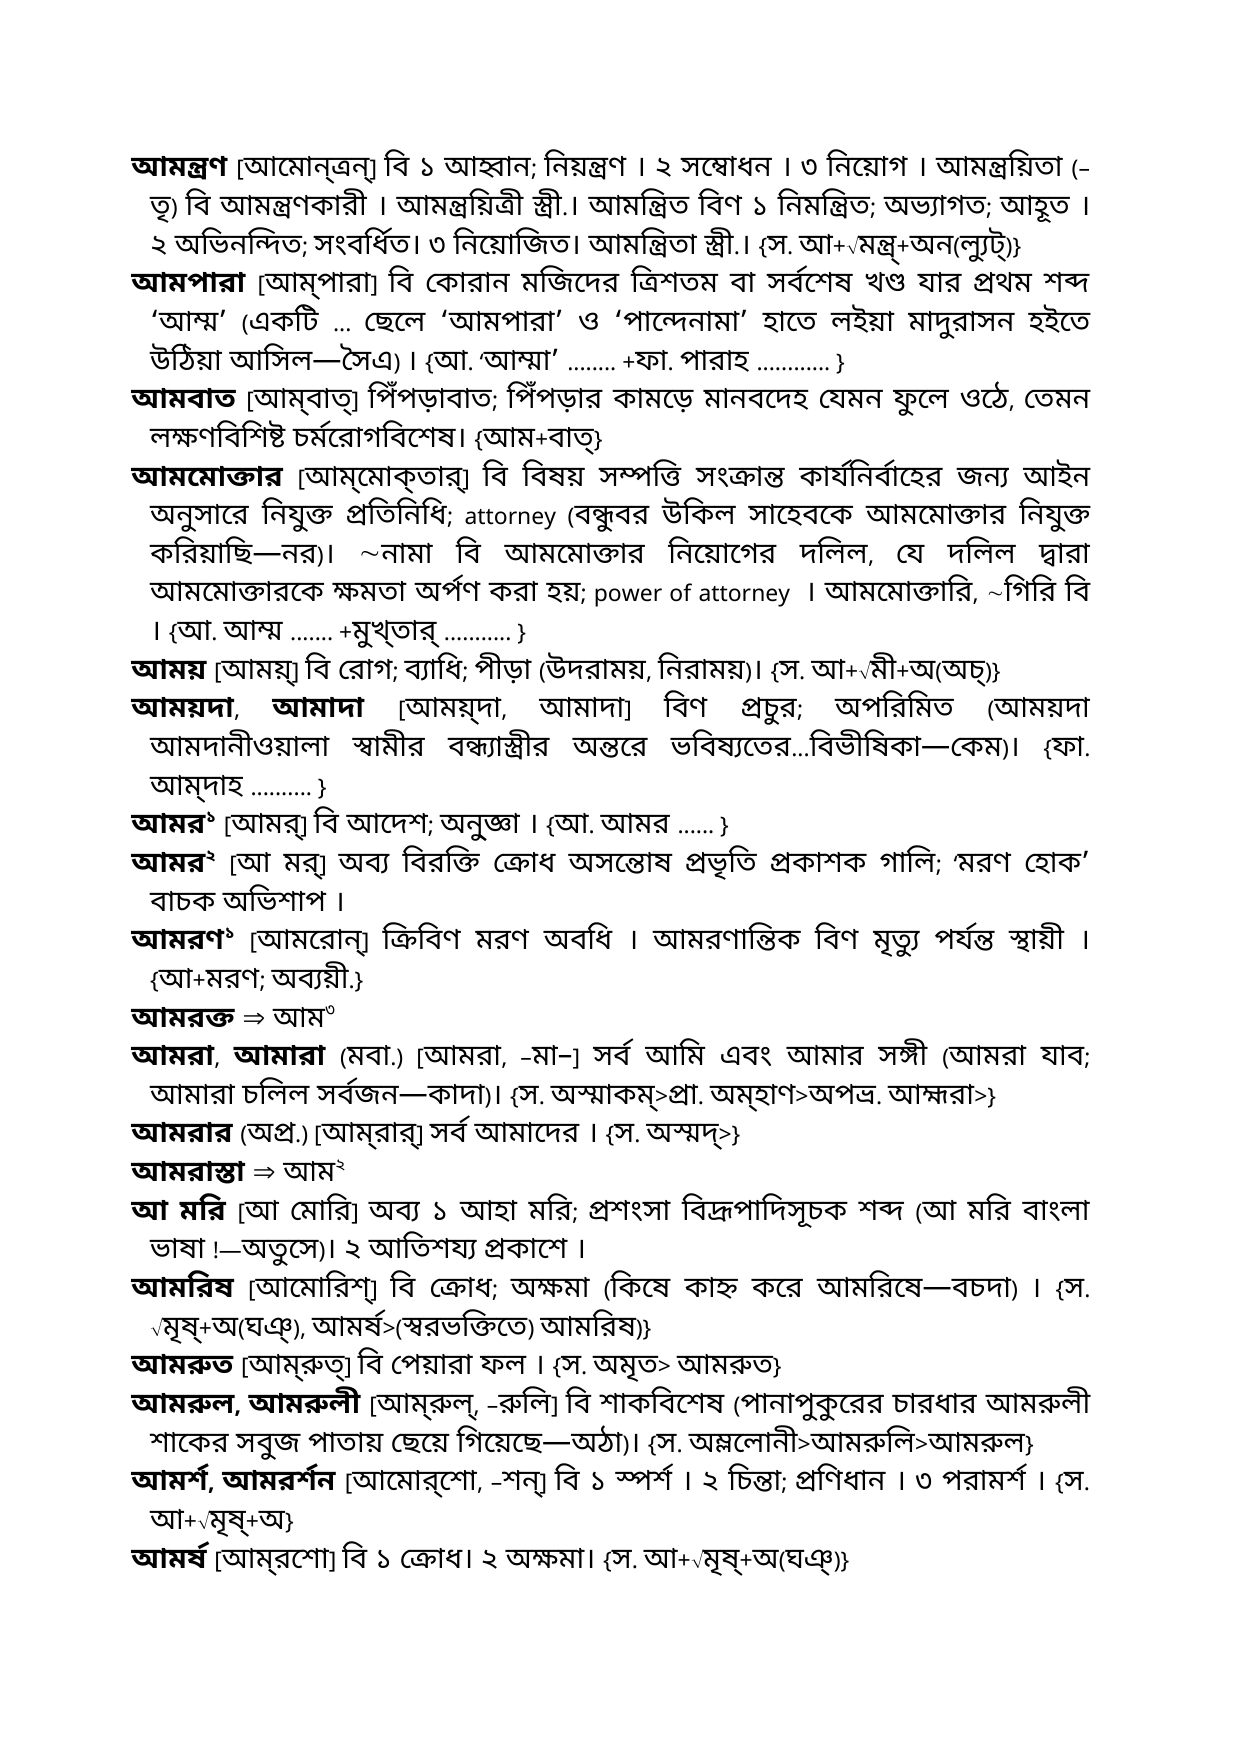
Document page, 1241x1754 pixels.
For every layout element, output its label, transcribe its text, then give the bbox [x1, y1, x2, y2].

text আমপারা [আম্‌পারা] বি কোরান মজিদের ত্রিশতম বা সর্বশেষ খণ্ড যার প্রথম শব্দ ‘আম্ম’ (একটি ... ছেলে ‘আমপারা’ ও ‘পান্দেনামা’ হাতে লইয়া মাদুরাসন হইতে উঠিয়া আসিল—সৈএ) । {আ. ‘আম্মা’ ........ +ফা. পারাহ ............ } [131, 266, 1090, 382]
text আমরুল, আমরুলী [আম্‌রুল্, –রুলি] বি শাকবিশেষ (পানাপুকুরের চারধার আমরুলী শাকের সবুজ পাতায় ছেয়ে গিয়েছে—অঠা)। {স. অম্ললোনী>আমরুলি>আমরুল} [131, 1387, 1090, 1464]
text আমর্শ, আমরর্শন [আমোর্‌শো, –শন্] বি ১ স্পর্শ । ২ চিন্তা; প্রণিধান । ৩ পরামর্শ । {স. আ+মৃষ্+অ} [131, 1464, 1090, 1541]
text আমরিষ [আমোরিশ্] বি ক্রোধ; অক্ষমা (কিষে কাহ্ন করে আমরিষে—বচদা) । {স. মৃষ্+অ(ঘঞ্), আমর্ষ>(স্বরভক্তিতে) আমরিষ)} [131, 1271, 1090, 1348]
text আমর২ [আ মর্] অব্য বিরক্তি ক্রোধ অসন্তোষ প্রভৃতি প্রকাশক গালি; ‘মরণ হোক’ বাচক অভিশাপ । [131, 846, 1090, 923]
text আমর১ [আমর্] বি আদেশ; অনু্জ্ঞা । {আ. আমর ...... } [131, 807, 1090, 846]
text আমমোক্তার [আম্‌মোক্‌তার্] বি বিষয় সম্পত্তি সংক্রান্ত কার্যনির্বাহের জন্য আইন অনুসারে নিযুক্ত প্রতিনিধি; attorney (বন্ধুবর উকিল সাহেবকে আমমোক্তার নিযুক্ত করিয়াছি—নর)। নামা বি আমমোক্তার নিয়োগের দলিল, যে দলিল দ্বারা আমমোক্তারকে ক্ষমতা অর্পণ করা হয়; power of attorney । আমমোক্তারি, গিরি বি । {আ. আম্ম ....... +মুখ্‌তার্ ........... } [131, 459, 1090, 652]
text আমরা, আমারা (মবা.) [আমরা, –মা–] সর্ব আমি এবং আমার সঙ্গী (আমরা যাব; আমারা চলিল সর্বজন—কাদা)। {স. অস্মাকম্>প্রা. অম্‌হাণ>অপভ্র. আহ্মরা>} [131, 1039, 1090, 1116]
text আমরুত [আম্‌রুত্] বি পেয়ারা ফল । {স. অমৃত> আমরুত} [131, 1348, 1090, 1387]
text আমরাস্তা আম২ [131, 1155, 1090, 1193]
text আমর্ষ [আম্‌রশো] বি ১ ক্রোধ। ২ অক্ষমা। {স. আ+মৃষ্+অ(ঘঞ্)} [131, 1541, 1090, 1580]
text আমন্ত্রণ [আমোন্‌ত্রন্] বি ১ আহ্বান; নিয়ন্ত্রণ । ২ সম্বোধন । ৩ নিয়োগ । আমন্ত্রয়িতা (–তৃ) বি আমন্ত্রণকারী । আমন্ত্রয়িত্রী স্ত্রী.। আমন্ত্রিত বিণ ১ নিমন্ত্রিত; অভ্যাগত; আহূত । ২ অভিনন্দিত; সংবর্ধিত। ৩ নিয়োজিত। আমন্ত্রিতা স্ত্রী.। {স. আ+মন্ত্র্+অন(ল্যুট্)} [131, 150, 1090, 266]
text আময় [আময়্] বি রোগ; ব্যাধি; পীড়া (উদরাময়, নিরাময়)। {স. আ+মী+অ(অচ্)} [131, 652, 1090, 691]
text আমরার (অপ্র.) [আম্‌রার্] সর্ব আমাদের । {স. অস্মদ্>} [131, 1116, 1090, 1155]
text আময়দা, আমাদা [আময়্‌দা, আমাদা] বিণ প্রচুর; অপরিমিত (আময়দা আমদানীওয়ালা স্বামীর বন্ধ্যাস্ত্রীর অন্তরে ভবিষ্যতের...বিভীষিকা—কেম)। {ফা. আম্‌দাহ .......... } [131, 691, 1090, 807]
text আ মরি [আ মোরি] অব্য ১ আহা মরি; প্রশংসা বিদ্রূপাদিসূচক শব্দ (আ মরি বাংলা ভাষা !—অতুসে)। ২ আতিশয্য প্রকাশে । [131, 1193, 1090, 1271]
text আমরণ১ [আমরোন্] ক্রিবিণ মরণ অবধি । আমরণান্তিক বিণ মৃত্যু পর্যন্ত স্থায়ী । {আ+মরণ; অব্যয়ী.} [131, 923, 1090, 1000]
text আমবাত [আম্‌বাত্] পিঁপড়াবাত; পিঁপড়ার কামড়ে মানবদেহ যেমন ফুলে ওঠে, তেমন লক্ষণবিশিষ্ট চর্মরোগবিশেষ। {আম+বাত্} [131, 382, 1090, 459]
text আমরক্ত আম৩ [131, 1000, 1090, 1039]
